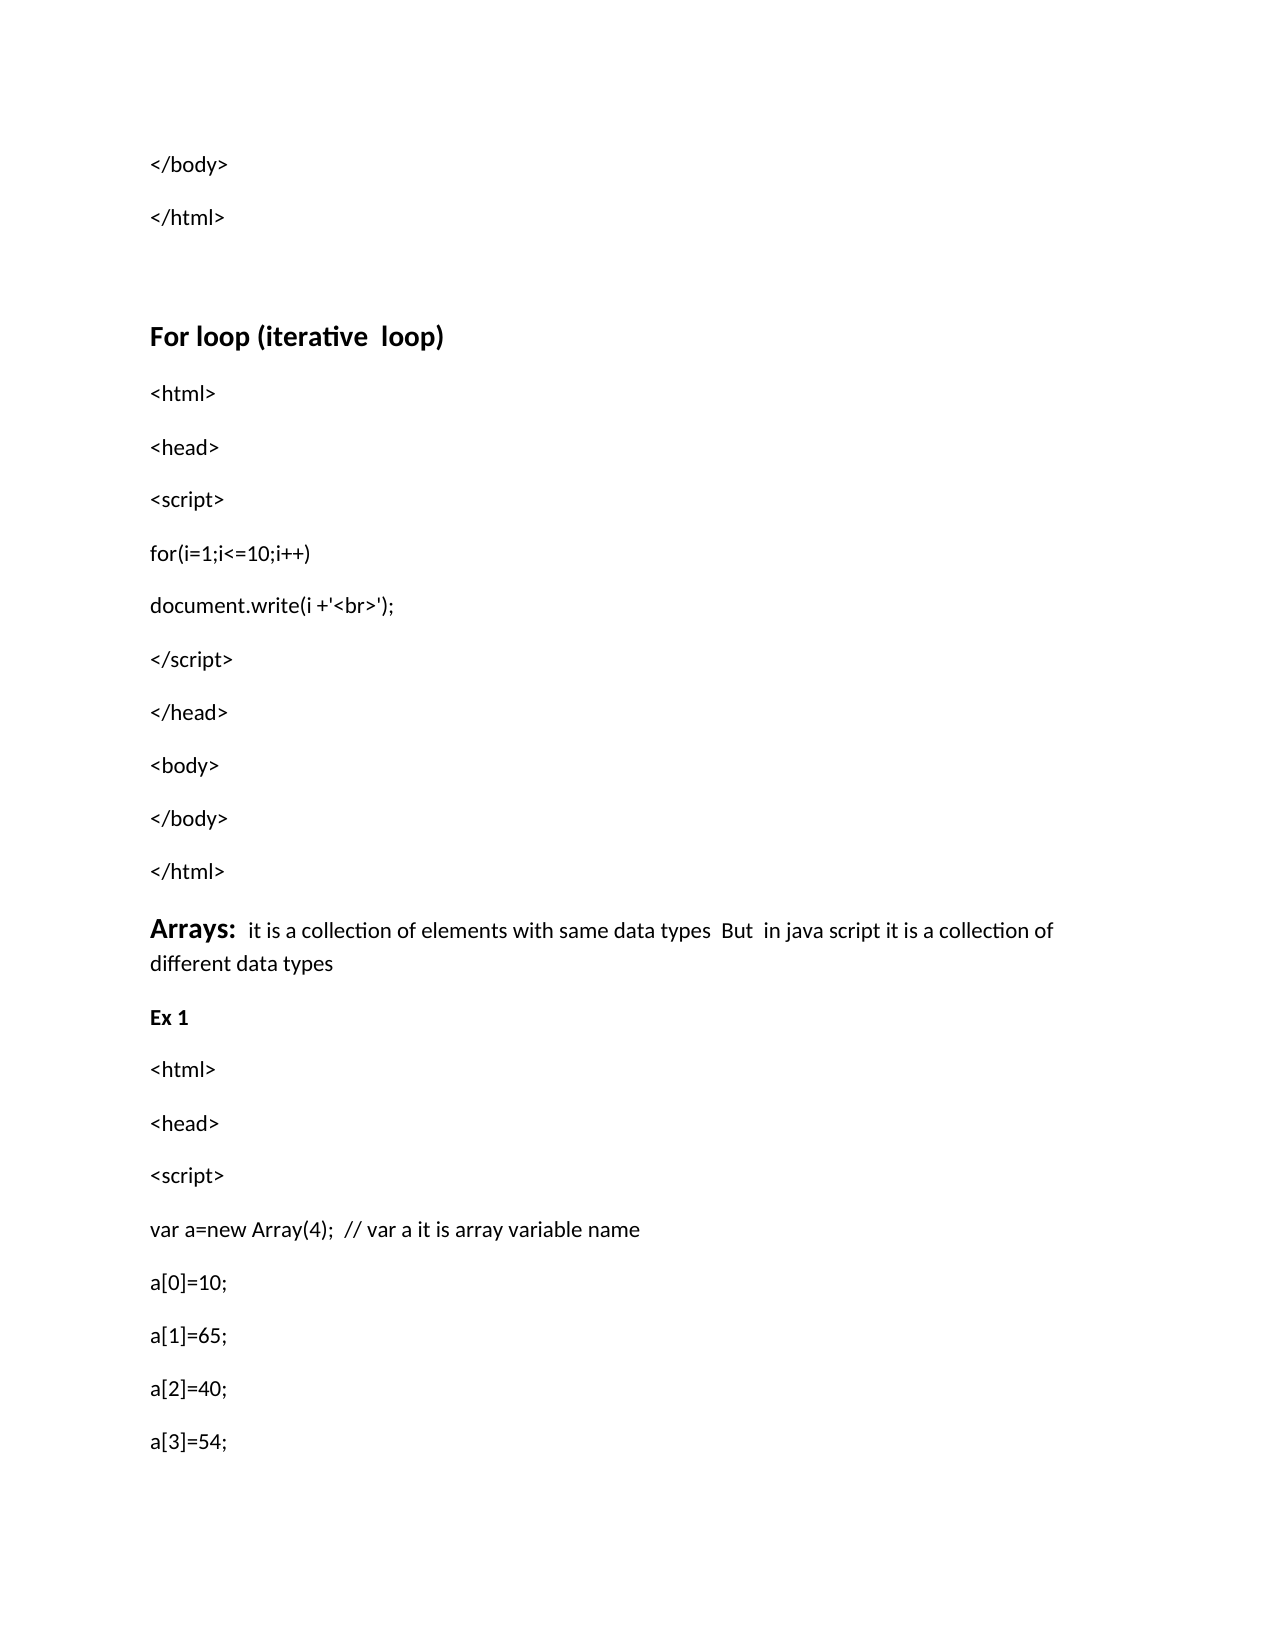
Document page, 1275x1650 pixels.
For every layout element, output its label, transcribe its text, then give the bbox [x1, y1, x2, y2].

text </script> [150, 645, 1125, 673]
text for(i=1;i<=10;i++) [150, 539, 1125, 567]
text a[1]=65; [150, 1321, 1125, 1349]
text a[0]=10; [150, 1268, 1125, 1296]
text Arrays: it is a collection of elements with same data types But in java script it is a collection of different data types [150, 910, 1125, 978]
text var a=new Array(4); // var a it is array variable name [150, 1215, 1125, 1243]
text <head> [150, 433, 1125, 461]
text </body> [150, 150, 1125, 178]
text <html> [150, 1056, 1125, 1084]
text </body> [150, 804, 1125, 832]
text For loop (iterative loop) [150, 318, 1125, 353]
text <script> [150, 1162, 1125, 1190]
text <body> [150, 751, 1125, 779]
text a[2]=40; [150, 1374, 1125, 1402]
text <html> [150, 379, 1125, 408]
text </html> [150, 203, 1125, 231]
text </html> [150, 857, 1125, 885]
text document.write(i +'<br>'); [150, 592, 1125, 620]
text a[3]=54; [150, 1427, 1125, 1455]
text <head> [150, 1109, 1125, 1137]
text <script> [150, 486, 1125, 514]
text Ex 1 [150, 1003, 1125, 1031]
text </head> [150, 698, 1125, 726]
